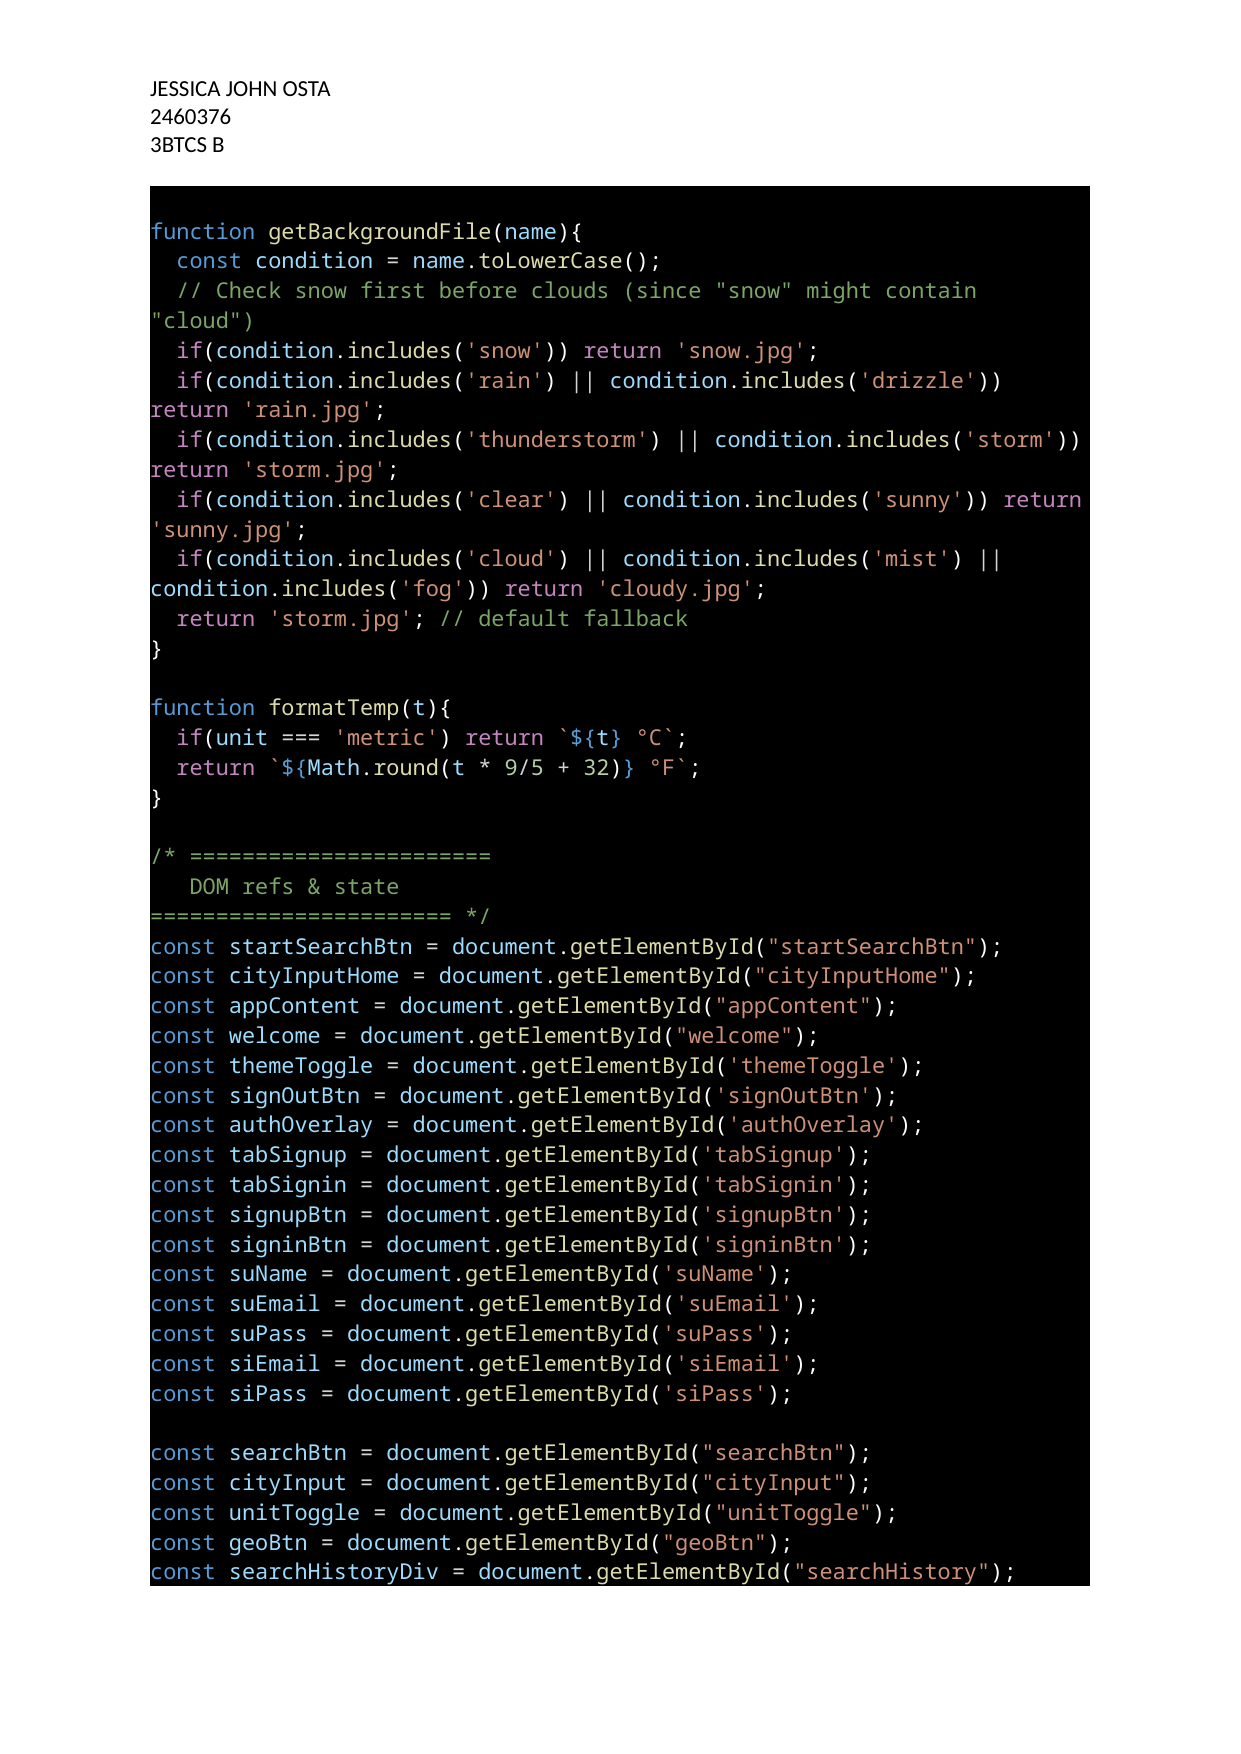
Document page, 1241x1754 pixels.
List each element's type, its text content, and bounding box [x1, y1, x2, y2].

text const cityInput = document.getElementById("cityInput"); [150, 1467, 1090, 1497]
text function getBackgroundFile(name){ [150, 216, 1090, 245]
text const signOutBtn = document.getElementById('signOutBtn'); [150, 1079, 1090, 1109]
text const cityInputHome = document.getElementById("cityInputHome"); [150, 960, 1090, 990]
text const suName = document.getElementById('suName'); [150, 1258, 1090, 1288]
text const condition = name.toLowerCase(); [150, 245, 1090, 275]
text const siPass = document.getElementById('siPass'); [150, 1377, 1090, 1407]
text /* ======================= [150, 841, 1090, 871]
text const appContent = document.getElementById("appContent"); [150, 990, 1090, 1020]
text // Check snow first before clouds (since "snow" might contain "cloud") [150, 275, 1090, 335]
text const searchBtn = document.getElementById("searchBtn"); [150, 1437, 1090, 1467]
text const themeToggle = document.getElementById('themeToggle'); [150, 1050, 1090, 1079]
text if(condition.includes('rain') || condition.includes('drizzle')) return 'rain.jpg'; [150, 364, 1090, 424]
text function formatTemp(t){ [150, 692, 1090, 722]
text const signupBtn = document.getElementById('signupBtn'); [150, 1199, 1090, 1228]
text ======================= */ [150, 901, 1090, 931]
text } [150, 782, 1090, 811]
text if(condition.includes('thunderstorm') || condition.includes('storm')) return 'storm.jpg'; [150, 424, 1090, 484]
text const startSearchBtn = document.getElementById("startSearchBtn"); [150, 931, 1090, 960]
text } [150, 633, 1090, 662]
text if(condition.includes('clear') || condition.includes('sunny')) return 'sunny.jpg'; [150, 484, 1090, 543]
text const authOverlay = document.getElementById('authOverlay'); [150, 1109, 1090, 1139]
text const siEmail = document.getElementById('siEmail'); [150, 1348, 1090, 1377]
text const welcome = document.getElementById("welcome"); [150, 1020, 1090, 1050]
text const searchHistoryDiv = document.getElementById("searchHistory"); [150, 1556, 1090, 1586]
text if(condition.includes('snow')) return 'snow.jpg'; [150, 335, 1090, 364]
text const geoBtn = document.getElementById("geoBtn"); [150, 1526, 1090, 1556]
text if(condition.includes('cloud') || condition.includes('mist') || condition.includes('fog')) return 'cloudy.jpg'; [150, 543, 1090, 603]
text const tabSignin = document.getElementById('tabSignin'); [150, 1169, 1090, 1199]
text const unitToggle = document.getElementById("unitToggle"); [150, 1497, 1090, 1526]
text if(unit === 'metric') return `${t} °C`; [150, 722, 1090, 752]
text return 'storm.jpg'; // default fallback [150, 603, 1090, 633]
text DOM refs & state [150, 871, 1090, 901]
text return `${Math.round(t * 9/5 + 32)} °F`; [150, 752, 1090, 782]
text const suEmail = document.getElementById('suEmail'); [150, 1288, 1090, 1318]
text const tabSignup = document.getElementById('tabSignup'); [150, 1139, 1090, 1169]
text const signinBtn = document.getElementById('signinBtn'); [150, 1228, 1090, 1258]
text const suPass = document.getElementById('suPass'); [150, 1318, 1090, 1348]
